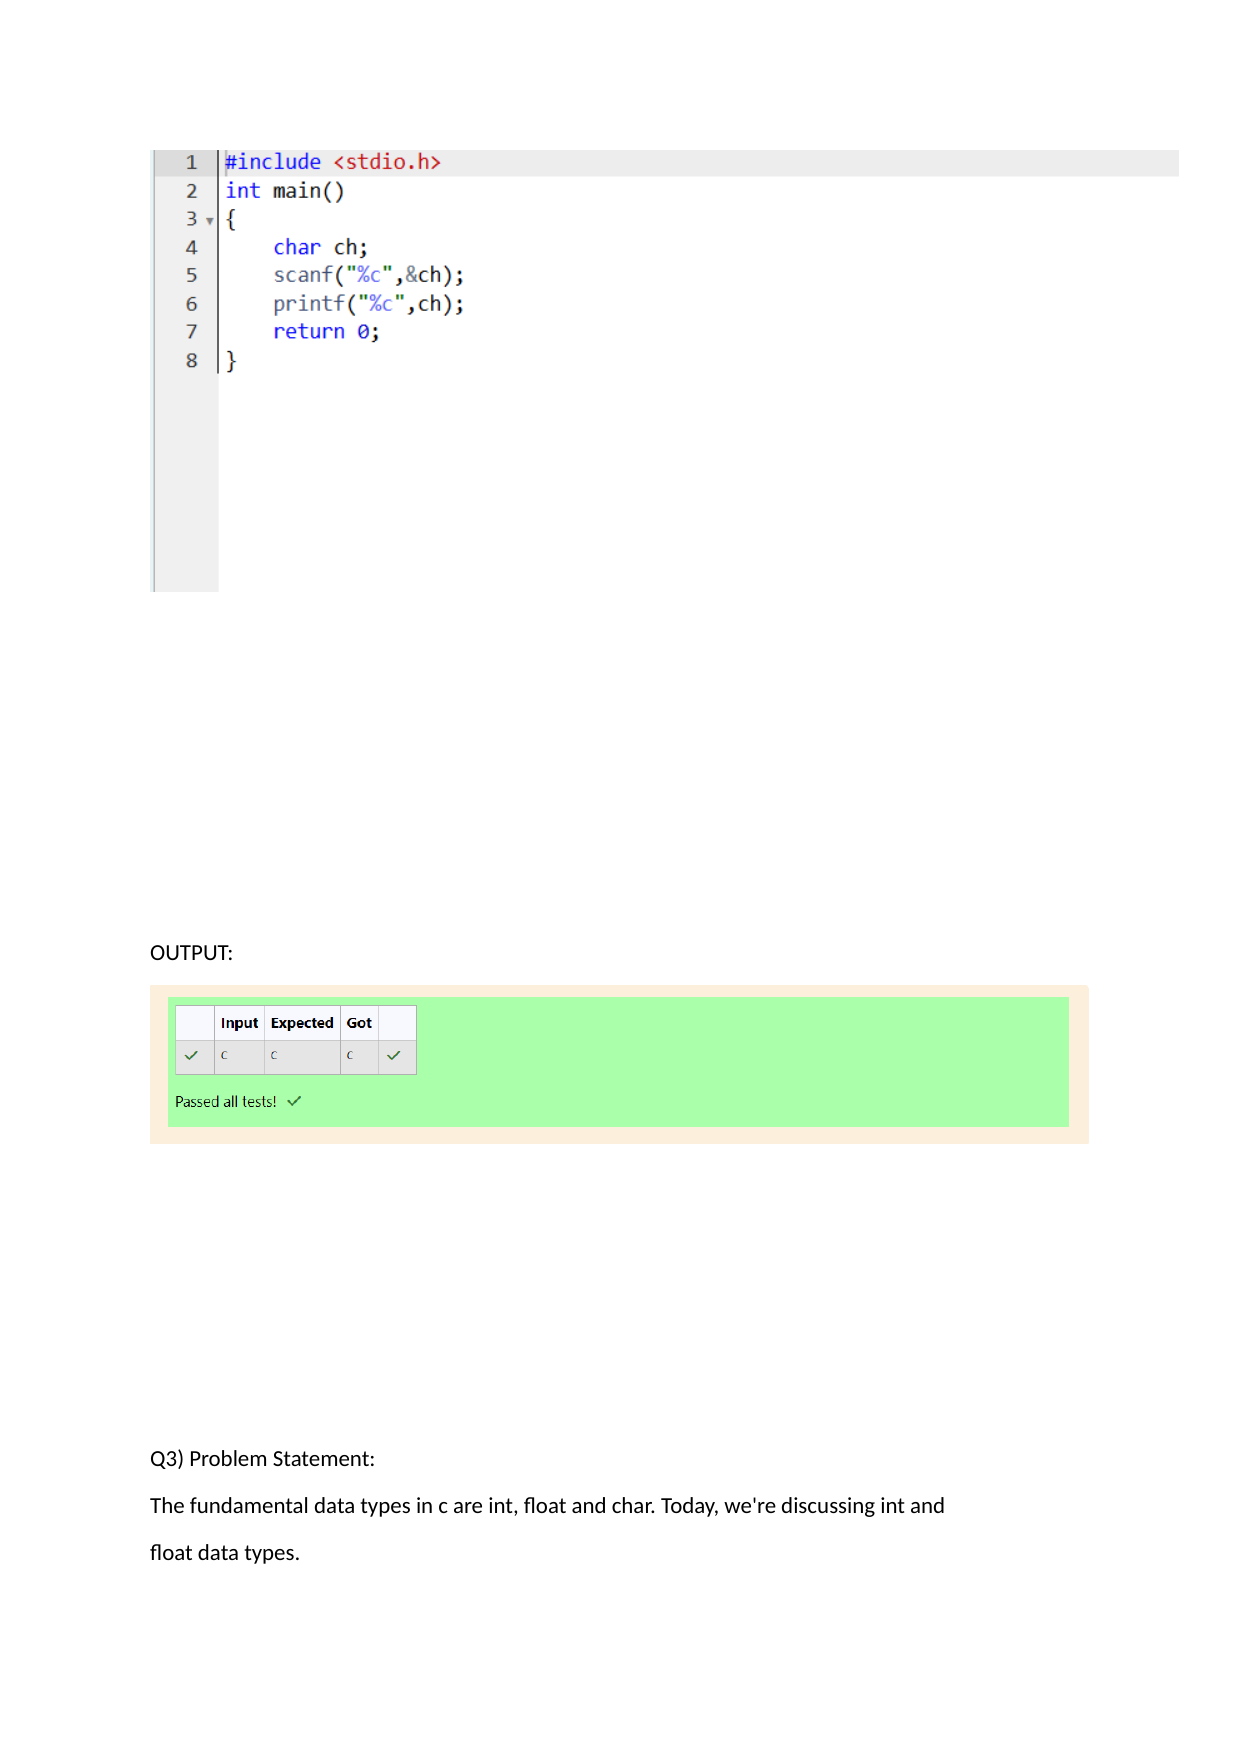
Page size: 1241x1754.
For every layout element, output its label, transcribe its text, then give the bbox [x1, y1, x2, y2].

text Q3) Problem Statement: [150, 1444, 1090, 1472]
picture [150, 985, 1091, 1144]
text OUTPUT: [150, 938, 1090, 966]
text The fundamental data types in c are int, float and char. Today, we're discussing int and [150, 1491, 1090, 1519]
picture [150, 150, 1179, 592]
text float data types. [150, 1538, 1090, 1566]
